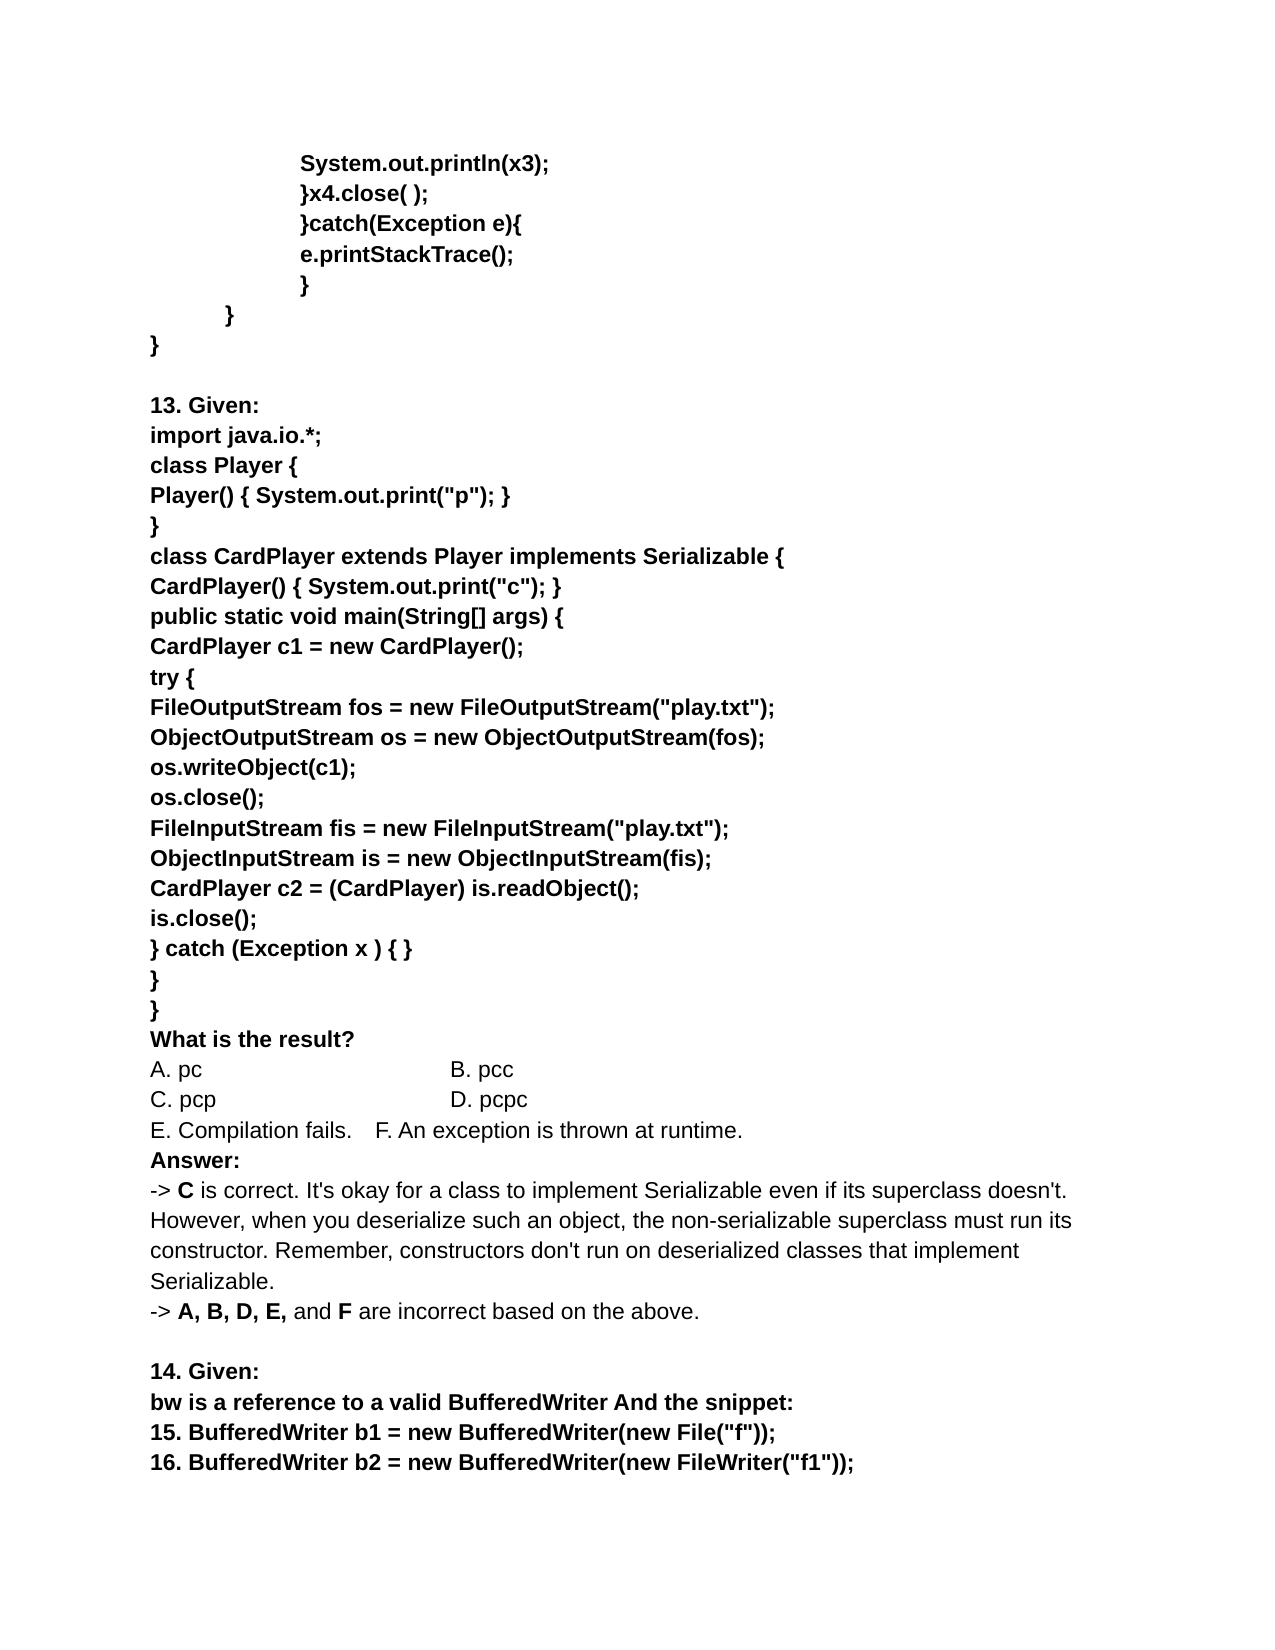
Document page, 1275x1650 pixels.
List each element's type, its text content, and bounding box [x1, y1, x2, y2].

text E. Compilation fails. F. An exception is thrown at runtime. [150, 1117, 1125, 1143]
text } [150, 966, 1125, 992]
text Answer: [150, 1147, 1125, 1173]
text public static void main(String[] args) { [150, 603, 1125, 629]
text ObjectInputStream is = new ObjectInputStream(fis); [150, 845, 1125, 871]
text os.writeObject(c1); [150, 754, 1125, 781]
text class Player { [150, 452, 1125, 478]
text } [150, 512, 1125, 539]
text class CardPlayer extends Player implements Serializable { [150, 543, 1125, 569]
text -> A, B, D, E, and F are incorrect based on the above. [150, 1298, 1125, 1324]
text Player() { System.out.print("p"); } [150, 482, 1125, 509]
text What is the result? [150, 1026, 1125, 1052]
text ObjectOutputStream os = new ObjectOutputStream(fos); [150, 724, 1125, 750]
text e.printStackTrace(); [150, 241, 1125, 267]
text CardPlayer() { System.out.print("c"); } [150, 573, 1125, 599]
text CardPlayer c2 = (CardPlayer) is.readObject(); [150, 875, 1125, 901]
text bw is a reference to a valid BufferedWriter And the snippet: [150, 1388, 1125, 1415]
text }x4.close( ); [150, 180, 1125, 207]
text try { [150, 663, 1125, 690]
text 15. BufferedWriter b1 = new BufferedWriter(new File("f")); [150, 1419, 1125, 1445]
text import java.io.*; [150, 422, 1125, 448]
text C. pcp D. pcpc [150, 1086, 1125, 1113]
text FileInputStream fis = new FileInputStream("play.txt"); [150, 814, 1125, 841]
text } [150, 271, 1125, 297]
text }catch(Exception e){ [150, 210, 1125, 237]
text } catch (Exception x ) { } [150, 935, 1125, 962]
text is.close(); [150, 905, 1125, 932]
text System.out.println(x3); [150, 150, 1125, 176]
text -> C is correct. It's okay for a class to implement Serializable even if its superclass doesn't. However, when you deserialize such an object, the non-serializable superclass must run its constructor. Remember, constructors don't run on deserialized classes that implement Serializable. [150, 1177, 1125, 1294]
text } [150, 331, 1125, 358]
text 16. BufferedWriter b2 = new BufferedWriter(new FileWriter("f1")); [150, 1449, 1125, 1475]
text CardPlayer c1 = new CardPlayer(); [150, 633, 1125, 660]
text os.close(); [150, 784, 1125, 811]
text } [150, 996, 1125, 1022]
text FileOutputStream fos = new FileOutputStream("play.txt"); [150, 694, 1125, 720]
text } [150, 301, 1125, 327]
text A. pc B. pcc [150, 1056, 1125, 1083]
text 14. Given: [150, 1358, 1125, 1385]
text 13. Given: [150, 392, 1125, 418]
